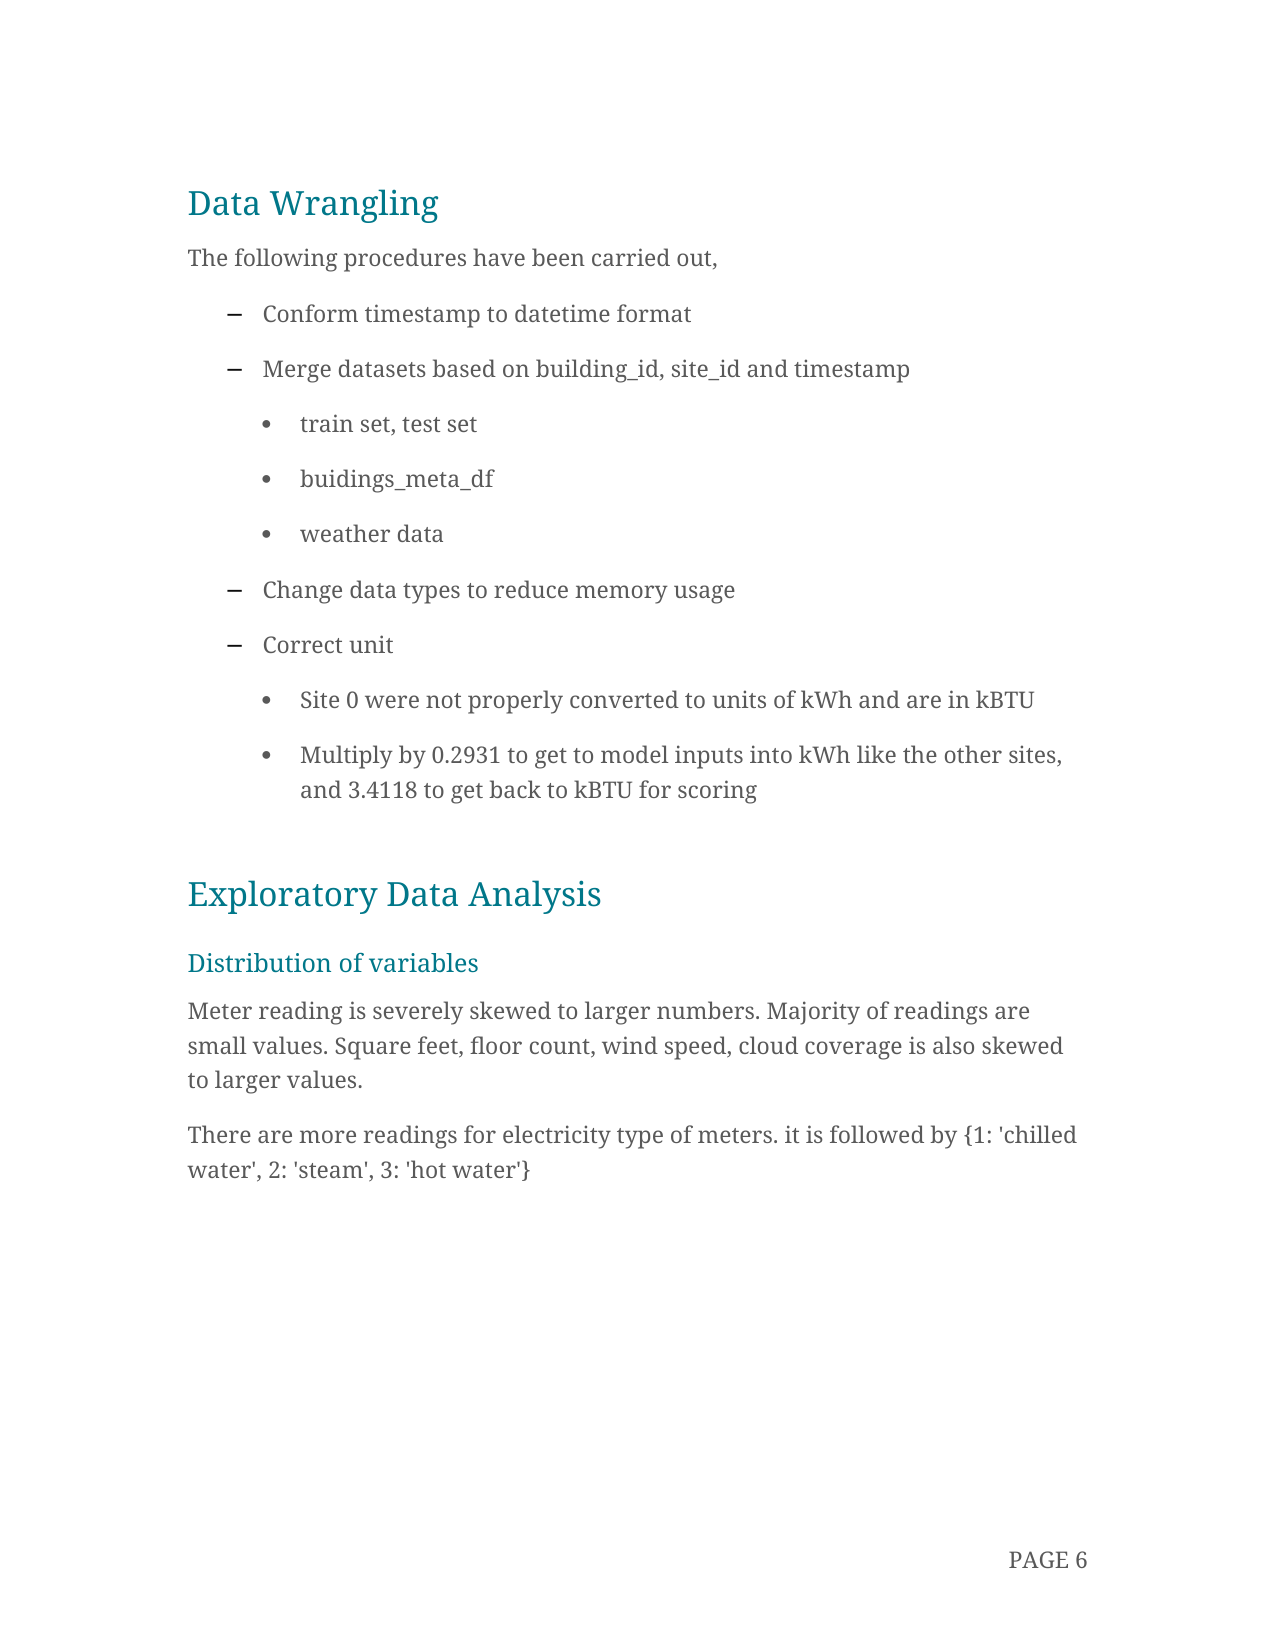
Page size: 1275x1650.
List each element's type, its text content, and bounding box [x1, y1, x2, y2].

list Multiply by 0.2931 to get to model inputs into kWh like the other sites, and 3.4118 to get back to kBTU for scoring [262, 739, 1087, 805]
list Conform timestamp to datetime format [225, 298, 1087, 329]
list Site 0 were not properly converted to units of kWh and are in kBTU [262, 684, 1087, 715]
text Meter reading is severely skewed to larger numbers. Majority of readings are small values. Square feet, floor count, wind speed, cloud coverage is also skewed to larger values. [187, 995, 1087, 1095]
list Merge datasets based on building_id, site_id and timestamp [225, 353, 1087, 384]
subtitle Exploratory Data Analysis [187, 871, 1087, 916]
text The following procedures have been carried out, [187, 242, 1087, 274]
text There are more readings for electricity type of meters. it is followed by {1: 'chilled water', 2: 'steam', 3: 'hot water'} [187, 1119, 1087, 1185]
list Correct unit [225, 629, 1087, 660]
subtitle Data Wrangling [187, 180, 1087, 225]
list weather data [262, 518, 1087, 550]
list Change data types to reduce memory usage [225, 574, 1087, 605]
list buidings_meta_df [262, 463, 1087, 494]
subtitle Distribution of variables [187, 945, 1087, 979]
list train set, test set [262, 408, 1087, 439]
